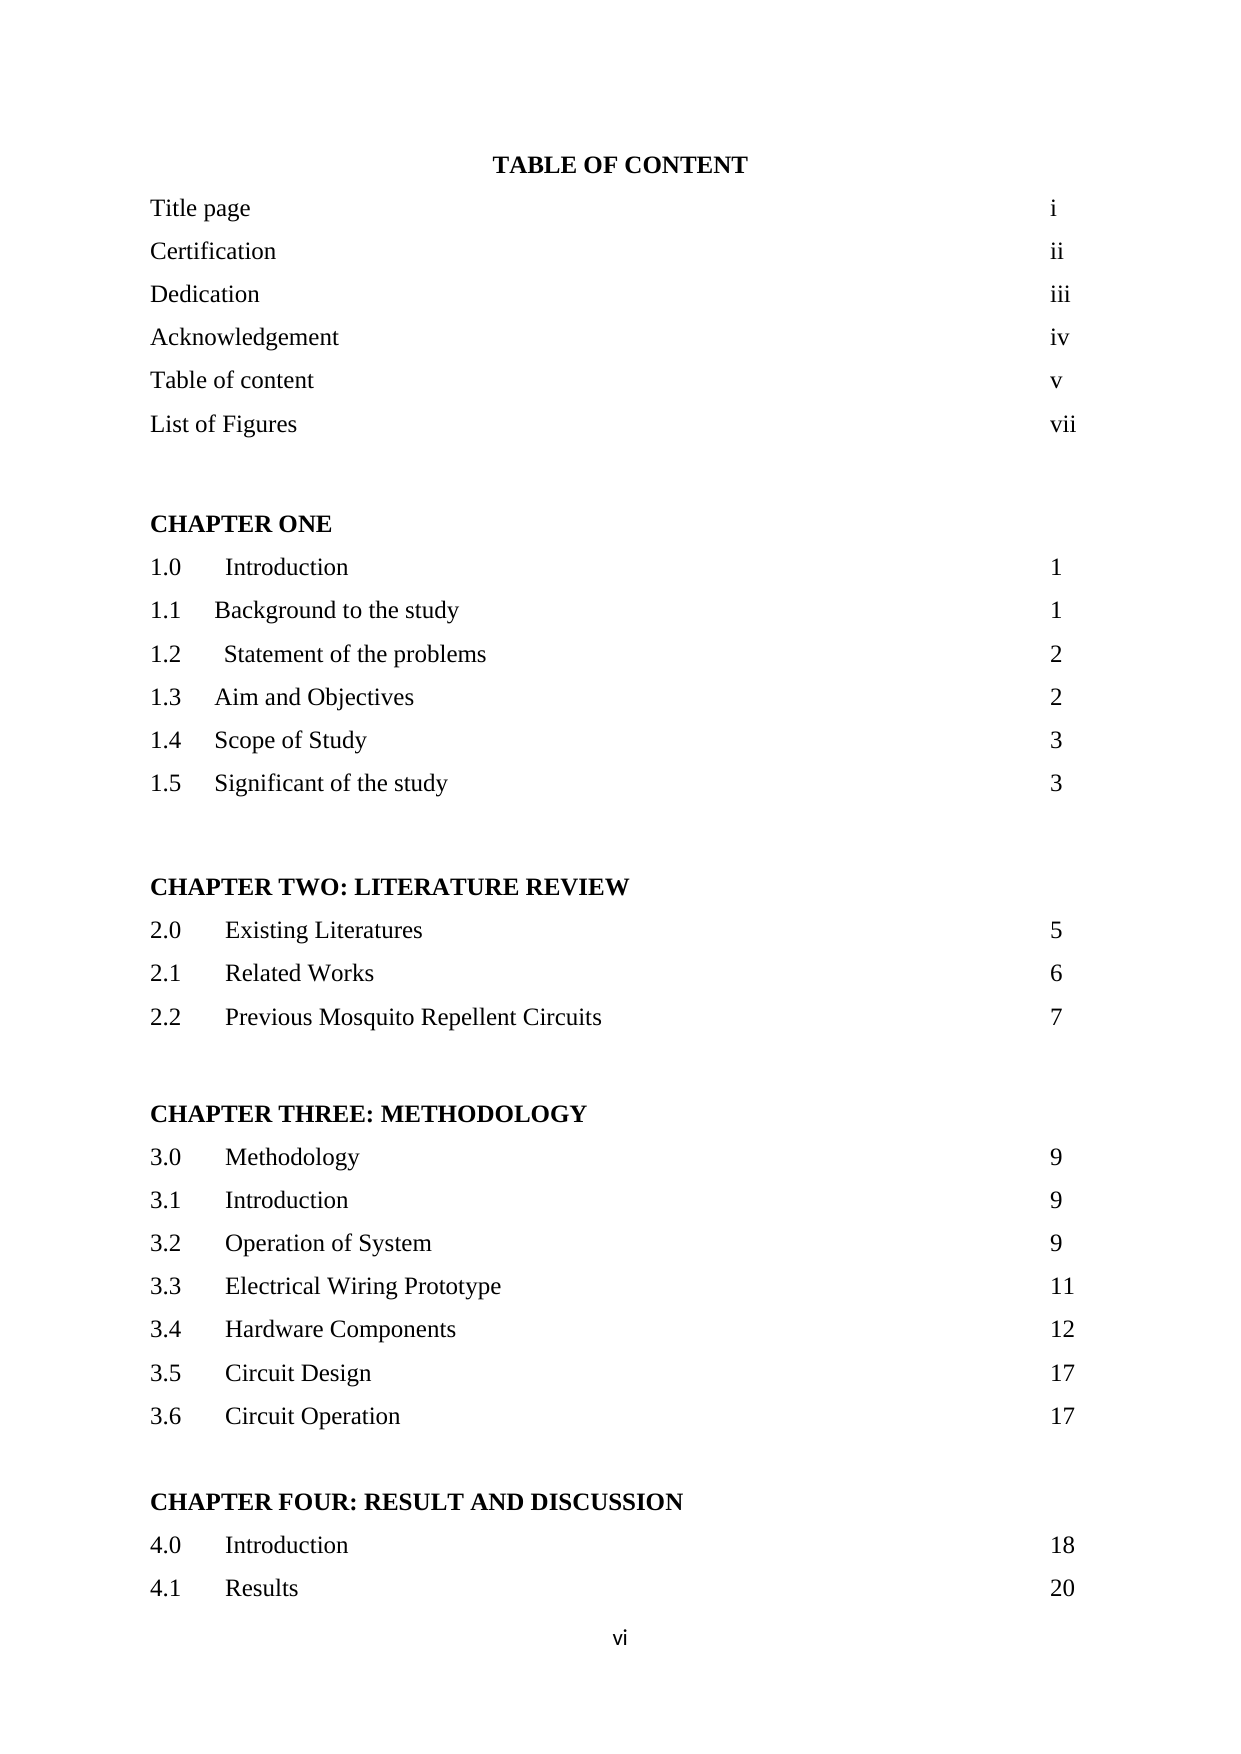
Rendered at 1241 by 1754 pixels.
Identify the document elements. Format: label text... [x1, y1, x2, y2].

text 3.3 Electrical Wiring Prototype 11 [150, 1271, 1090, 1300]
text CHAPTER FOUR: RESULT AND DISCUSSION [150, 1487, 1090, 1516]
text 3.1 Introduction 9 [150, 1185, 1090, 1214]
text TABLE OF CONTENT [150, 150, 1090, 179]
text 2.2 Previous Mosquito Repellent Circuits 7 [150, 1002, 1090, 1030]
text 3.6 Circuit Operation 17 [150, 1401, 1090, 1429]
list Scope of Study 3 [150, 725, 1090, 754]
list Aim and Objectives 2 [150, 682, 1090, 711]
text 3.4 Hardware Components 12 [150, 1314, 1090, 1343]
text Acknowledgement iv [150, 322, 1090, 351]
text CHAPTER ONE [150, 509, 1090, 538]
list Statement of the problems 2 [150, 639, 1090, 667]
text Certification ii [150, 236, 1090, 265]
text List of Figures vii [150, 409, 1090, 437]
text 3.0 Methodology 9 [150, 1142, 1090, 1171]
text CHAPTER THREE: METHODOLOGY [150, 1099, 1090, 1128]
text Title page i [150, 193, 1090, 222]
text CHAPTER TWO: LITERATURE REVIEW [150, 872, 1090, 901]
text 2.1 Related Works 6 [150, 958, 1090, 987]
text 3.5 Circuit Design 17 [150, 1358, 1090, 1386]
text 4.0 Introduction 18 [150, 1530, 1090, 1559]
text 3.2 Operation of System 9 [150, 1228, 1090, 1257]
text 1.0 Introduction 1 [150, 552, 1090, 581]
text 2.0 Existing Literatures 5 [150, 915, 1090, 944]
list Significant of the study 3 [150, 768, 1090, 797]
text Dedication iii [150, 279, 1090, 308]
text Table of content v [150, 366, 1090, 394]
list Background to the study 1 [150, 596, 1090, 624]
text 4.1 Results 20 [150, 1573, 1090, 1602]
